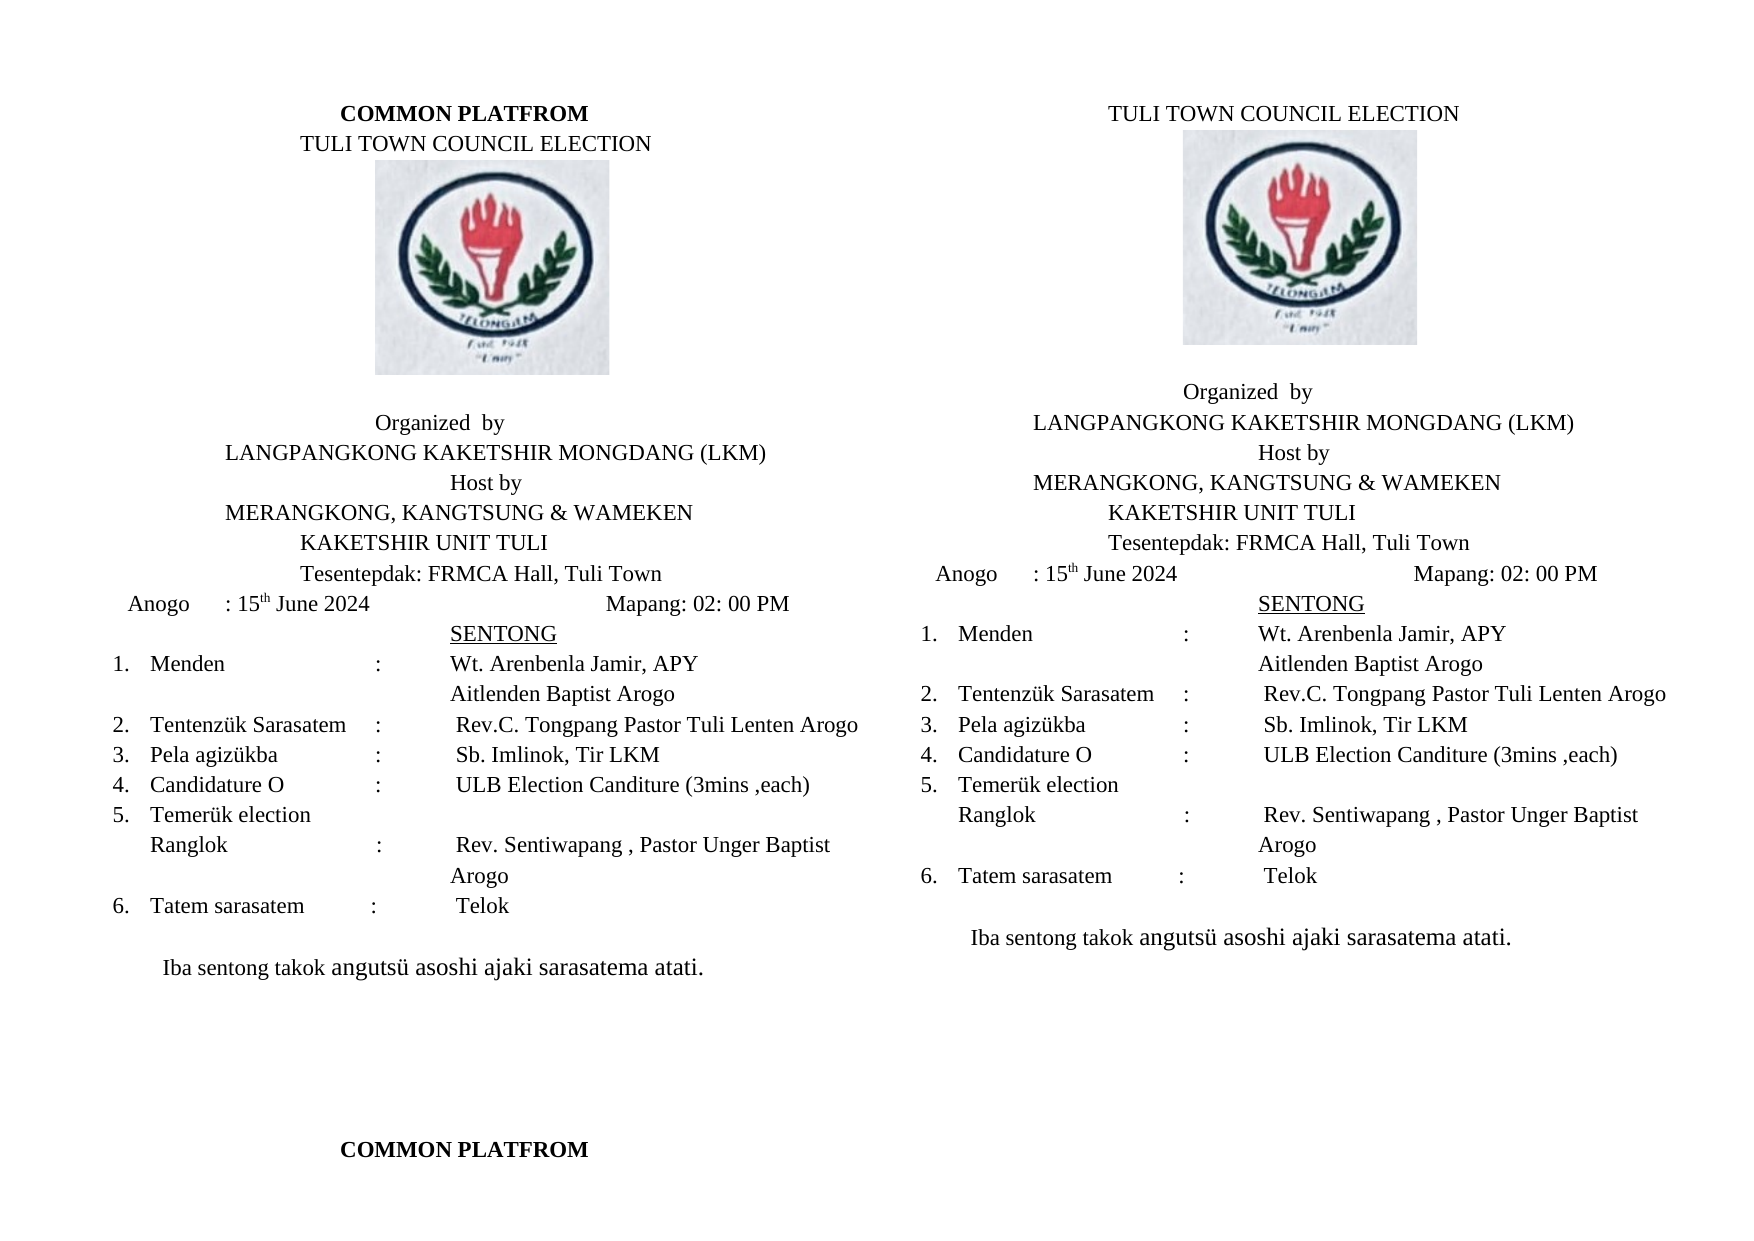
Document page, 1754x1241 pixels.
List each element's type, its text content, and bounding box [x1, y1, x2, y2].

list SENTONG [1258, 590, 1679, 616]
list LANGPANGKONG KAKETSHIR MONGDANG (LKM) [225, 439, 871, 465]
picture [1182, 130, 1418, 345]
list MERANGKONG, KANGTSUNG & WAMEKEN [1033, 469, 1679, 495]
list Anogo : 15th June 2024 Mapang: 02: 00 PM [127, 590, 871, 616]
list Tesentepdak: FRMCA Hall, Tuli Town [300, 559, 871, 586]
list Host by [1258, 439, 1679, 465]
list LANGPANGKONG KAKETSHIR MONGDANG (LKM) [1033, 408, 1679, 435]
list Menden : Wt. Arenbenla Jamir, APY Aitlenden Baptist Arogo [112, 650, 871, 707]
picture [375, 160, 610, 375]
list MERANGKONG, KANGTSUNG & WAMEKEN [225, 499, 871, 526]
list Menden : Wt. Arenbenla Jamir, APY Aitlenden Baptist Arogo [920, 620, 1679, 677]
list COMMON PLATFROM [300, 1136, 877, 1163]
list TULI TOWN COUNCIL ELECTION [300, 130, 877, 157]
list KAKETSHIR UNIT TULI [1108, 499, 1679, 526]
list Tatem sarasatem : Telok [112, 892, 871, 918]
list Tentenzük Sarasatem : Rev.C. Tongpang Pastor Tuli Lenten Arogo [112, 711, 871, 737]
list Pela agizükba : Sb. Imlinok, Tir LKM [112, 741, 871, 767]
list Candidature O : ULB Election Canditure (3mins ,each) [112, 771, 871, 797]
list Iba sentong takok angutsü asoshi ajaki sarasatema atati. [157, 952, 871, 981]
list Tesentepdak: FRMCA Hall, Tuli Town [1108, 529, 1679, 556]
list SENTONG [450, 620, 871, 646]
list KAKETSHIR UNIT TULI [300, 529, 871, 556]
list Temerük election Ranglok : Rev. Sentiwapang , Pastor Unger Baptist Arogo [112, 801, 871, 888]
list Temerük election Ranglok : Rev. Sentiwapang , Pastor Unger Baptist Arogo [920, 771, 1679, 858]
list Tatem sarasatem : Telok [920, 862, 1679, 888]
list Iba sentong takok angutsü asoshi ajaki sarasatema atati. [965, 922, 1679, 981]
list Candidature O : ULB Election Canditure (3mins ,each) [920, 741, 1679, 767]
list Anogo : 15th June 2024 Mapang: 02: 00 PM [935, 559, 1679, 586]
list TULI TOWN COUNCIL ELECTION [1108, 100, 1713, 126]
list Pela agizükba : Sb. Imlinok, Tir LKM [920, 711, 1679, 737]
list Host by [450, 469, 871, 495]
list Tentenzük Sarasatem : Rev.C. Tongpang Pastor Tuli Lenten Arogo [920, 680, 1679, 707]
list COMMON PLATFROM [300, 100, 877, 126]
